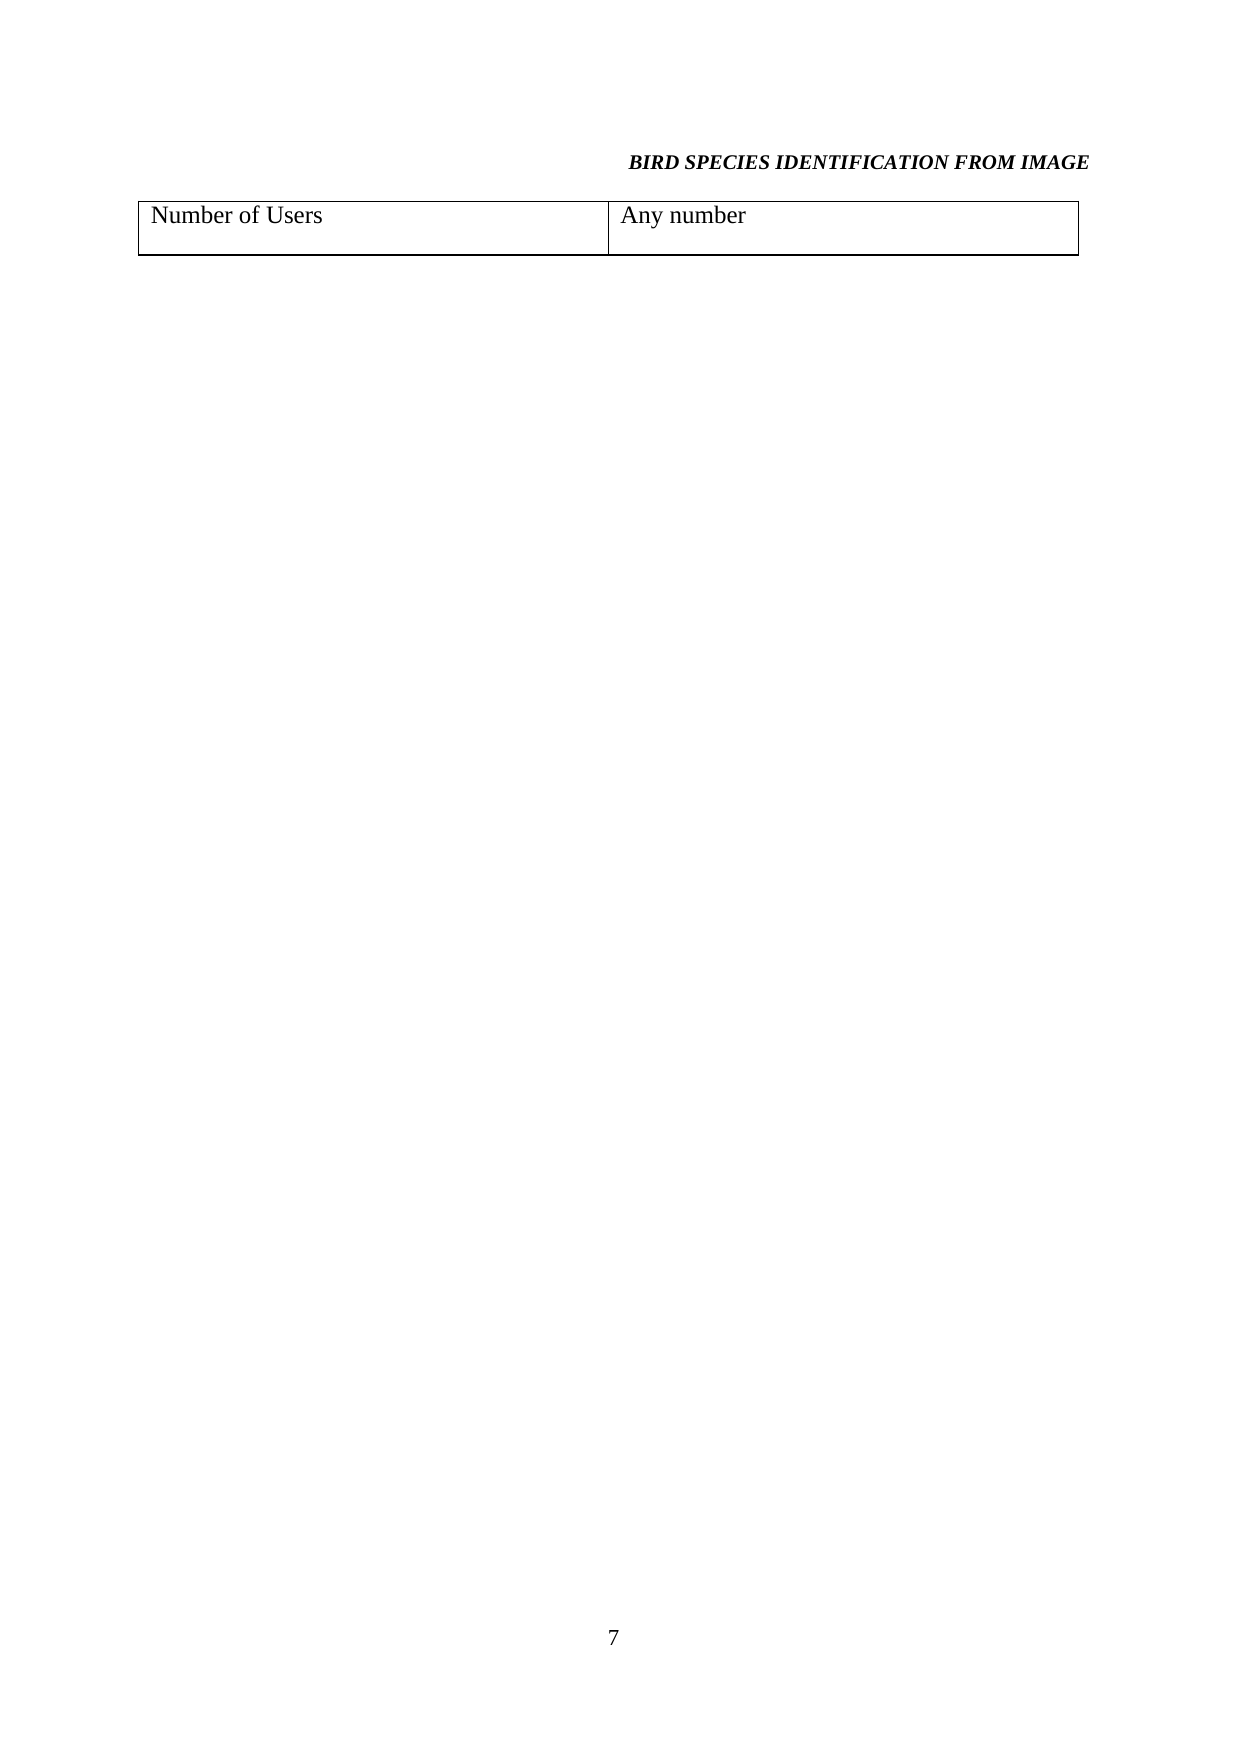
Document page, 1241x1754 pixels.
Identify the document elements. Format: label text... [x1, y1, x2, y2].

table_header Any number [609, 202, 1078, 254]
table_header Number of Users [139, 202, 608, 254]
